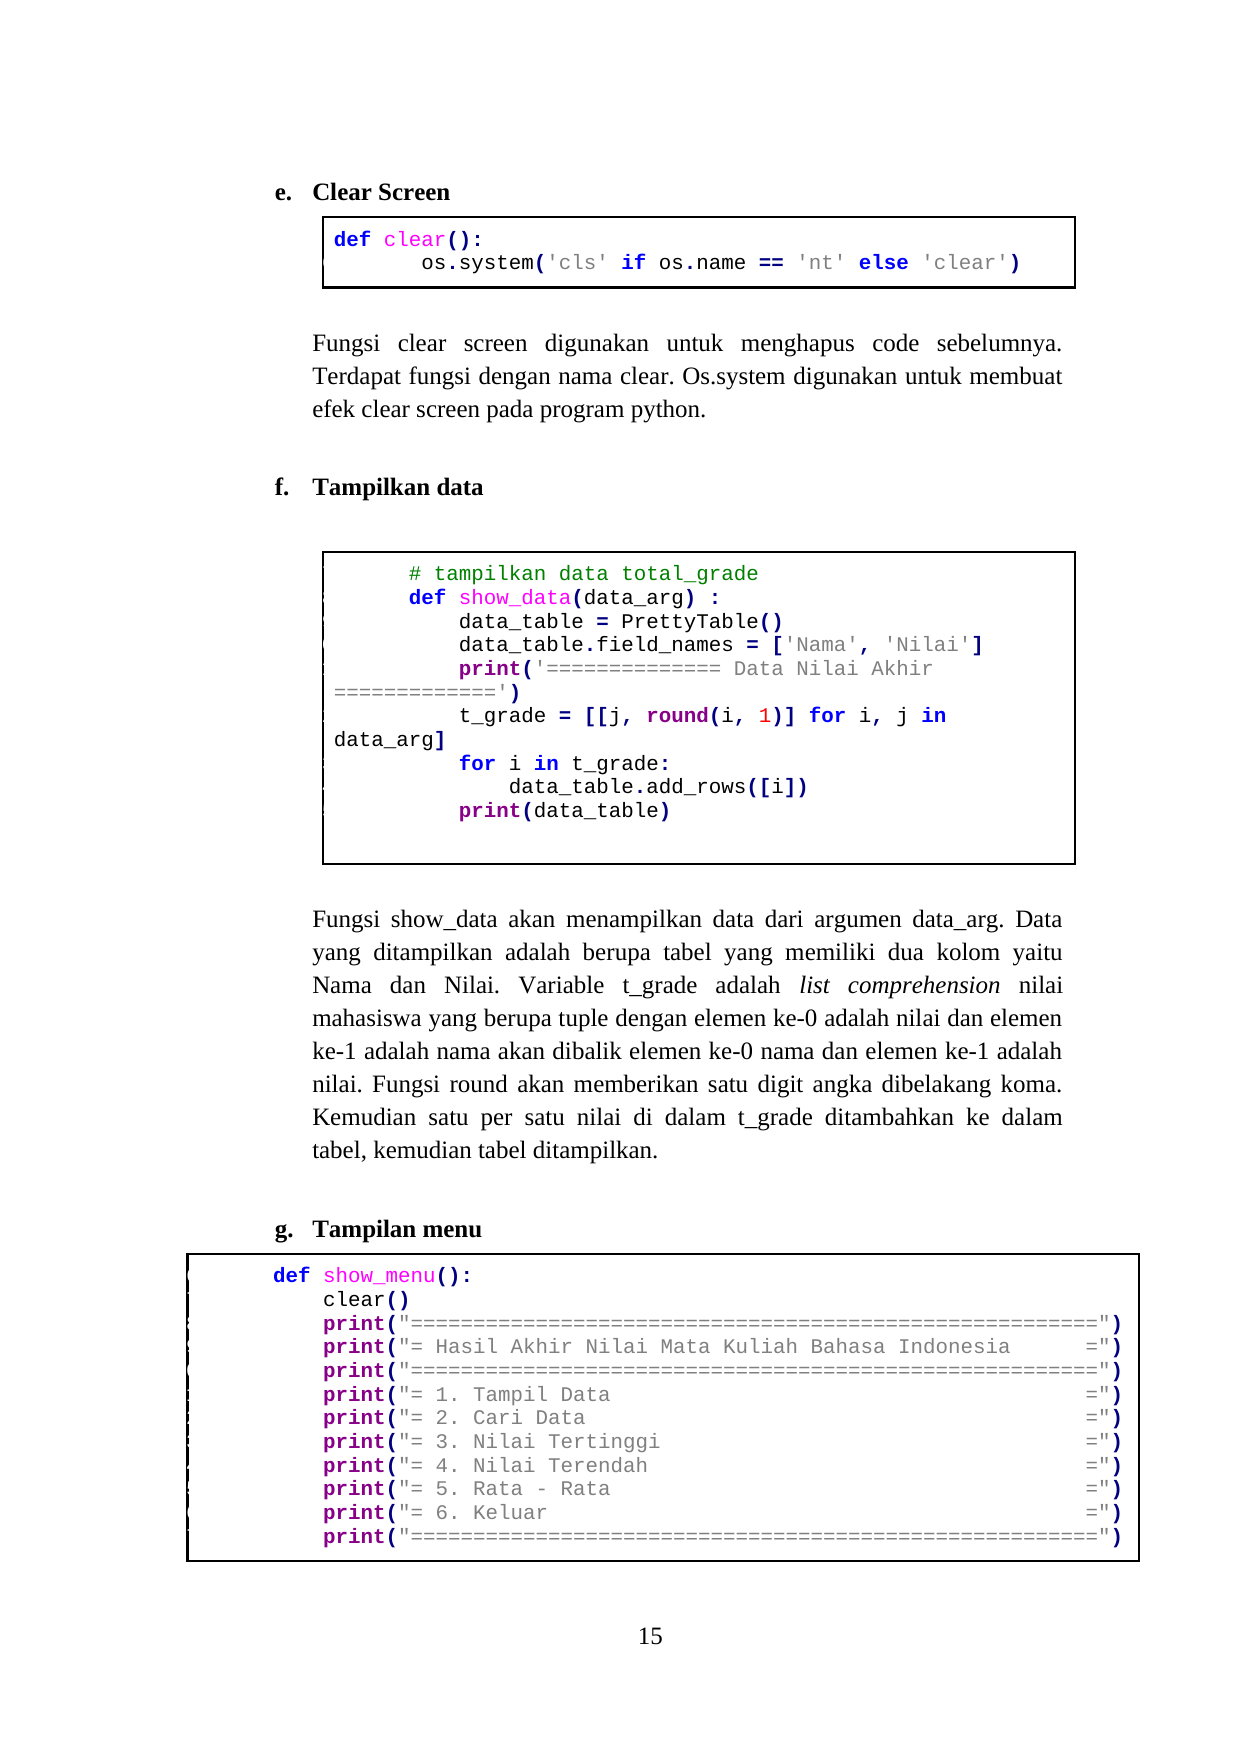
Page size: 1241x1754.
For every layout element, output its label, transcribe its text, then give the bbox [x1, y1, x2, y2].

text Fungsi show_data akan menampilkan data dari argumen data_arg. Data yang ditampilkan adalah berupa tabel yang memiliki dua kolom yaitu Nama dan Nilai. Variable t_grade adalah list comprehension nilai mahasiswa yang berupa tuple dengan elemen ke-0 adalah nilai dan elemen ke-1 adalah nama akan dibalik elemen ke-0 nama dan elemen ke-1 adalah nilai. Fungsi round akan memberikan satu digit angka dibelakang koma. Kemudian satu per satu nilai di dalam t_grade ditambahkan ke dalam tabel, kemudian tabel ditampilkan. [312, 904, 1063, 1164]
table_header # tampilkan data total_grade def show_data(data_arg) : data_table = PrettyTable() data_table.field_names = ['Nama', 'Nilai'] print('============== Data Nilai Akhir =============') t_grade = [[j, round(i, 1)] for i, j in data_arg] for i in t_grade: data_table.add_rows([i]) print(data_table) [324, 553, 1074, 863]
list Tampilan menu [274, 1214, 1063, 1242]
list Clear Screen [274, 177, 1063, 206]
text Fungsi clear screen digunakan untuk menghapus code sebelumnya. Terdapat fungsi dengan nama clear. Os.system digunakan untuk membuat efek clear screen pada program python. [312, 328, 1063, 423]
table_header def clear(): os.system('cls' if os.name == 'nt' else 'clear') [324, 218, 1074, 286]
list Tampilkan data [274, 472, 1063, 501]
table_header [189, 1255, 1138, 1560]
